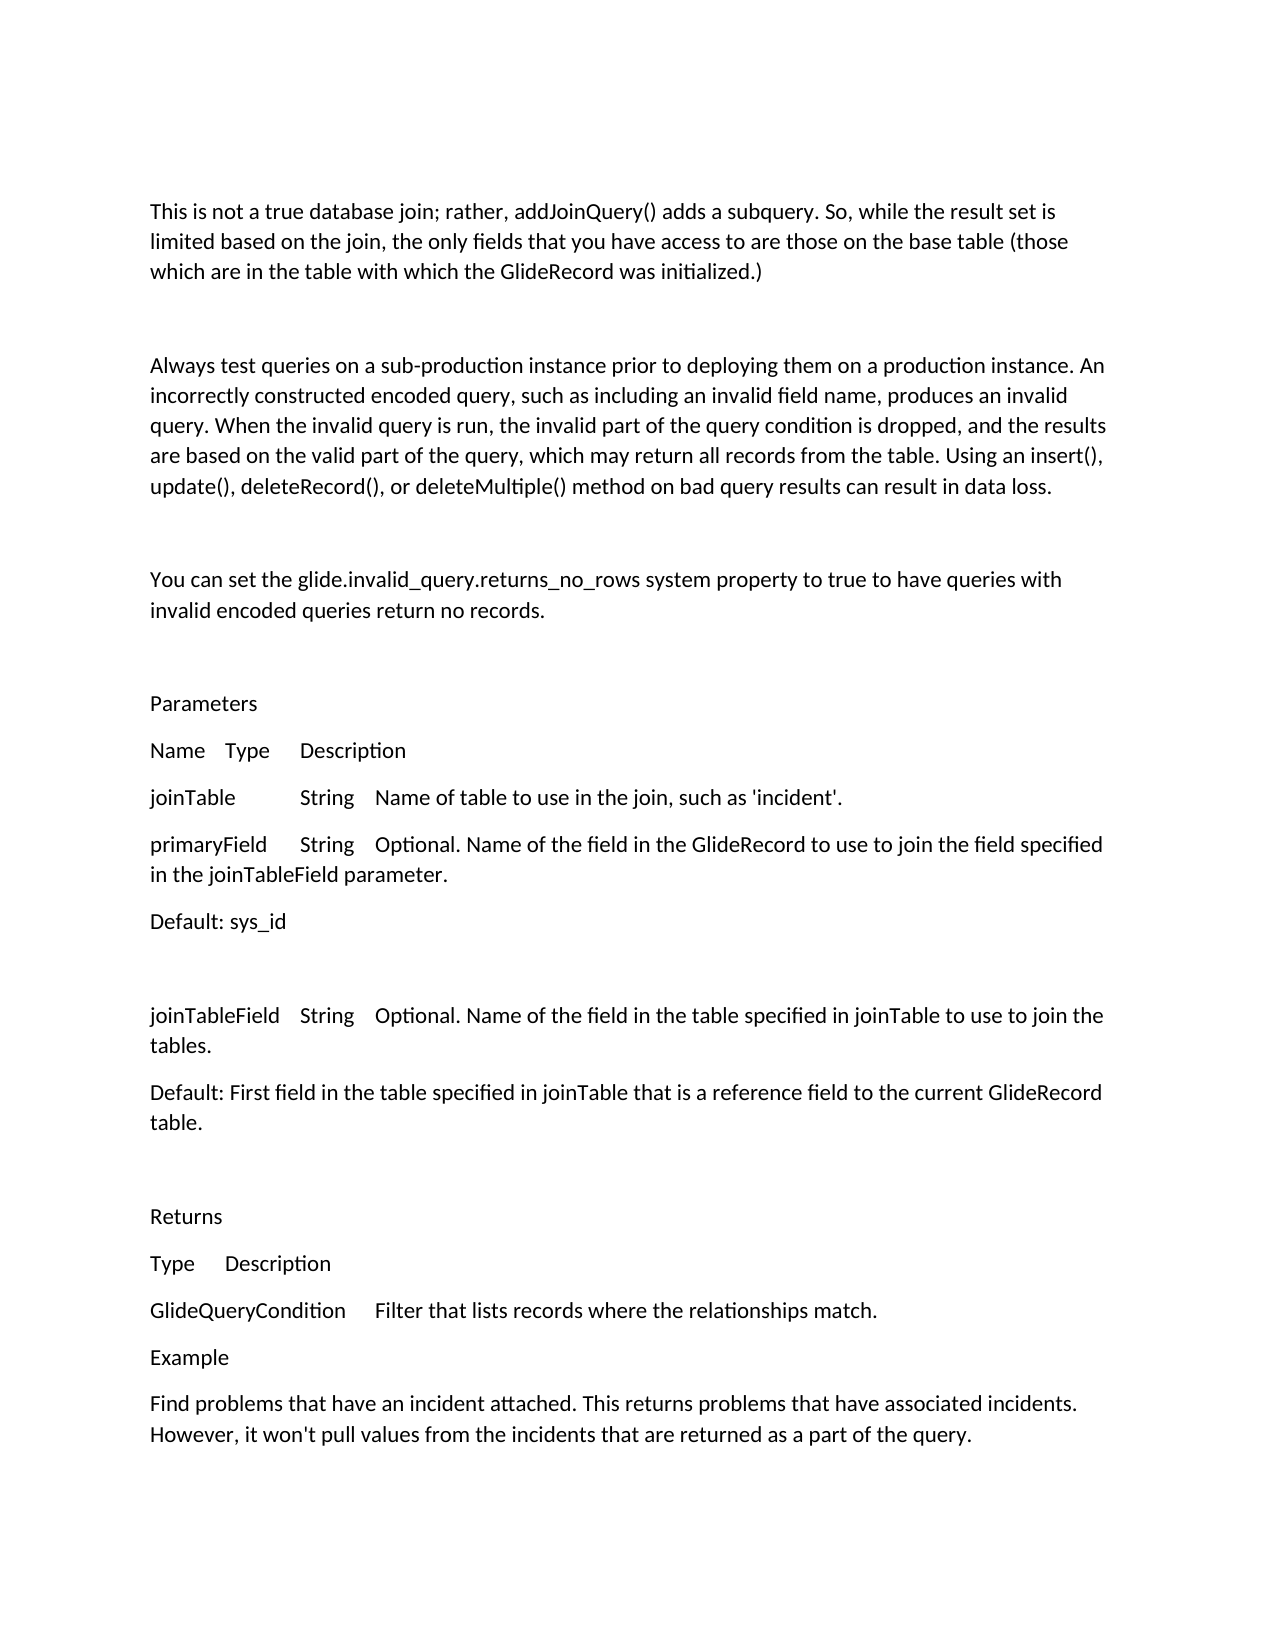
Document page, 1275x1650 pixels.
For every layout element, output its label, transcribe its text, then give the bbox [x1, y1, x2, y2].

text Returns [150, 1202, 1125, 1230]
text Find problems that have an incident attached. This returns problems that have associated incidents. However, it won't pull values from the incidents that are returned as a part of the query. [150, 1389, 1125, 1448]
text Parameters [150, 689, 1125, 718]
text Name Type Description [150, 736, 1125, 764]
text This is not a true database join; rather, addJoinQuery() adds a subquery. So, while the result set is limited based on the join, the only fields that you have access to are those on the base table (those which are in the table with which the GlideRecord was initialized.) [150, 197, 1125, 285]
text primaryField String Optional. Name of the field in the GlideRecord to use to join the field specified in the joinTableField parameter. [150, 830, 1125, 888]
text GlideQueryCondition Filter that lists records where the relationships match. [150, 1296, 1125, 1324]
text Type Description [150, 1249, 1125, 1277]
text You can set the glide.invalid_query.returns_no_rows system property to true to have queries with invalid encoded queries return no records. [150, 566, 1125, 624]
text joinTable String Name of table to use in the join, such as 'incident'. [150, 783, 1125, 811]
text Always test queries on a sub-production instance prior to deploying them on a production instance. An incorrectly constructed encoded query, such as including an invalid field name, produces an invalid query. When the invalid query is run, the invalid part of the query condition is dropped, and the results are based on the valid part of the query, which may return all records from the table. Using an insert(), update(), deleteRecord(), or deleteMultiple() method on bad query results can result in data loss. [150, 351, 1125, 500]
text Example [150, 1343, 1125, 1371]
text Default: First field in the table specified in joinTable that is a reference field to the current GlideRecord table. [150, 1078, 1125, 1136]
text joinTableField String Optional. Name of the field in the table specified in joinTable to use to join the tables. [150, 1001, 1125, 1059]
text Default: sys_id [150, 907, 1125, 935]
